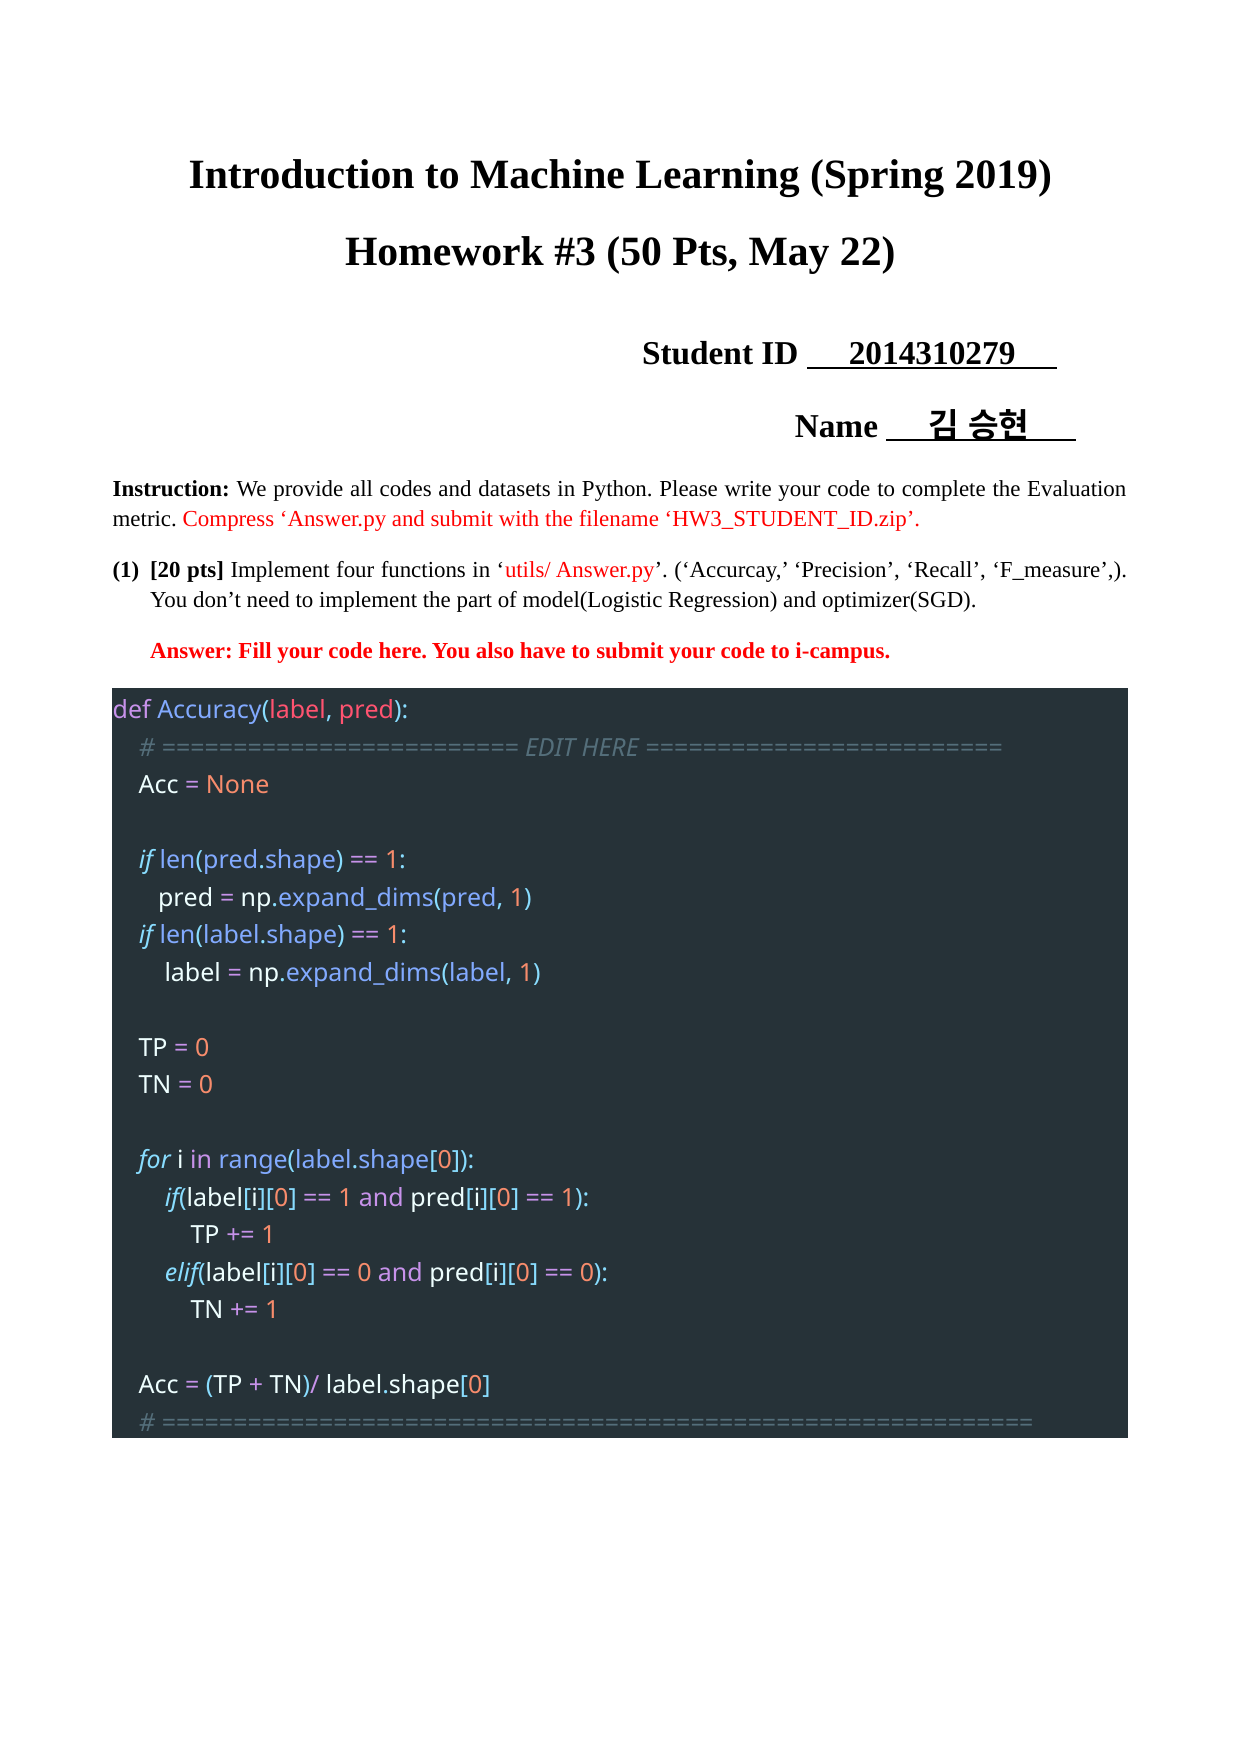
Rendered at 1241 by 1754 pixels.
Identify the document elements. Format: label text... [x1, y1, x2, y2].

text elif(label[i][0] == 0 and pred[i][0] == 0): [112, 1251, 1128, 1288]
text # ========================= EDIT HERE ========================= [112, 726, 1128, 763]
text if len(pred.shape) == 1: [112, 838, 1128, 876]
text Student ID 2014310279 [446, 334, 1128, 372]
text TN = 0 [112, 1063, 1128, 1101]
text Name 김 승현 [612, 398, 1128, 447]
text for i in range(label.shape[0]): [112, 1138, 1128, 1176]
text TP += 1 [112, 1213, 1128, 1251]
text Acc = (TP + TN)/ label.shape[0] [112, 1363, 1128, 1401]
list [20 pts] Implement four functions in ‘utils/ Answer.py’. (‘Accurcay,’ ‘Precision’, ‘Recall’, ‘F_measure’,). You don’t need to implement the part of model(Logistic Regression) and optimizer(SGD). [112, 556, 1128, 613]
list Answer: Fill your code here. You also have to submit your code to i-campus. [150, 637, 1128, 664]
text def Accuracy(label, pred): [112, 688, 1128, 726]
text if len(label.shape) == 1: [112, 913, 1128, 951]
text Acc = None [112, 763, 1128, 801]
text TP = 0 [112, 1026, 1128, 1063]
text if(label[i][0] == 1 and pred[i][0] == 1): [112, 1176, 1128, 1213]
text TN += 1 [112, 1288, 1128, 1326]
text label = np.expand_dims(label, 1) [112, 951, 1128, 988]
text Introduction to Machine Learning (Spring 2019) [112, 150, 1128, 198]
text pred = np.expand_dims(pred, 1) [112, 876, 1128, 913]
text Instruction: We provide all codes and datasets in Python. Please write your code to complete the Evaluation metric. Compress ‘Answer.py and submit with the filename ‘HW3_STUDENT_ID.zip’. [112, 475, 1128, 531]
text Homework #3 (50 Pts, May 22) [112, 226, 1128, 274]
text # ============================================================= [112, 1401, 1128, 1438]
